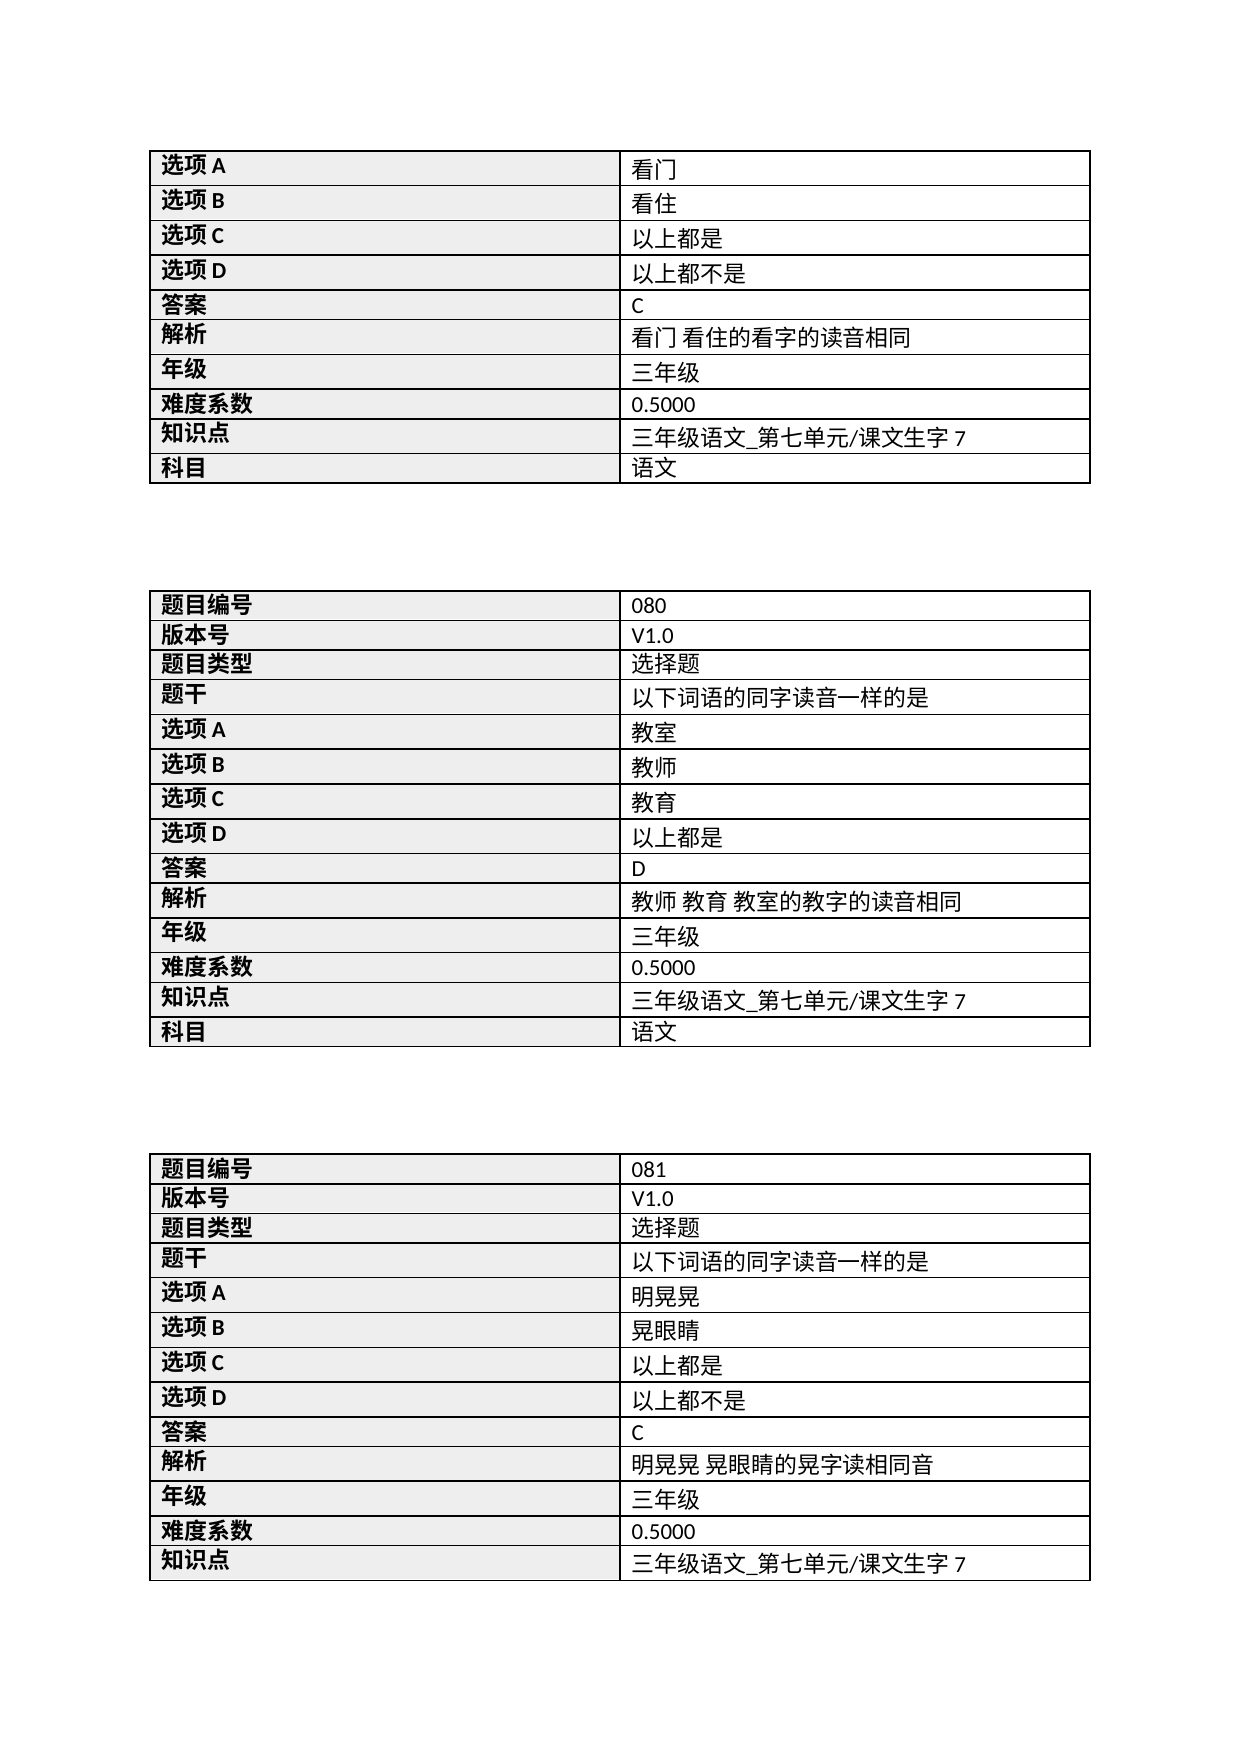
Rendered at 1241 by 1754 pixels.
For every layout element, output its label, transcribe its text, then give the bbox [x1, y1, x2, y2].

table_cell 科目 [151, 454, 619, 482]
table_cell 题干 [151, 1244, 619, 1277]
table_cell V1.0 [621, 1185, 1089, 1212]
table_cell 版本号 [151, 1185, 619, 1212]
table_cell 以上都不是 [621, 256, 1089, 289]
table_cell C [621, 291, 1089, 319]
table_cell 教室 [621, 715, 1089, 748]
table_cell 看门 看住的看字的读音相同 [621, 320, 1089, 353]
table_cell 选项A [151, 152, 619, 185]
table_cell 答案 [151, 1418, 619, 1446]
table_cell 选项B [151, 186, 619, 219]
table_header 080 [621, 592, 1089, 619]
table_cell 0.5000 [621, 953, 1089, 981]
table_cell 选项B [151, 1313, 619, 1346]
table_cell 选项C [151, 221, 619, 254]
table_cell V1.0 [621, 621, 1089, 649]
table_cell 难度系数 [151, 390, 619, 418]
table_cell 三年级语文_第七单元/课文生字7 [621, 1546, 1089, 1579]
table_cell 三年级语文_第七单元/课文生字7 [621, 420, 1089, 453]
table_cell 解析 [151, 884, 619, 917]
table_cell 以上都不是 [621, 1383, 1089, 1416]
table_cell 选择题 [621, 651, 1089, 679]
table_header 081 [621, 1155, 1089, 1183]
table_cell 题目类型 [151, 1214, 619, 1242]
table_cell 选项B [151, 750, 619, 783]
table_cell 语文 [621, 1018, 1089, 1046]
table_cell 明晃晃 [621, 1278, 1089, 1312]
table_cell 教师 [621, 750, 1089, 783]
table_cell 选项C [151, 785, 619, 818]
table_cell 题目类型 [151, 651, 619, 679]
table_cell 版本号 [151, 621, 619, 649]
table_cell 以下词语的同字读音一样的是 [621, 680, 1089, 713]
table_cell 看住 [621, 186, 1089, 219]
table_cell 难度系数 [151, 1517, 619, 1545]
table_header 题目编号 [151, 592, 619, 619]
table_cell 教育 [621, 785, 1089, 818]
table_cell 教师 教育 教室的教字的读音相同 [621, 884, 1089, 917]
table_cell 0.5000 [621, 390, 1089, 418]
table_cell 选项A [151, 1278, 619, 1312]
table_cell D [621, 854, 1089, 882]
table_cell 知识点 [151, 420, 619, 453]
table_cell 选择题 [621, 1214, 1089, 1242]
table_cell 以上都是 [621, 820, 1089, 853]
table_cell 答案 [151, 854, 619, 882]
table_cell 晃眼睛 [621, 1313, 1089, 1346]
table_cell C [621, 1418, 1089, 1446]
table_cell 三年级语文_第七单元/课文生字7 [621, 983, 1089, 1016]
table_cell 选项D [151, 820, 619, 853]
table_cell 知识点 [151, 983, 619, 1016]
table_cell 题干 [151, 680, 619, 713]
table_header 题目编号 [151, 1155, 619, 1183]
table_cell 以上都是 [621, 221, 1089, 254]
table_cell 解析 [151, 1447, 619, 1480]
table_cell 解析 [151, 320, 619, 353]
table_cell 语文 [621, 454, 1089, 482]
table_cell 知识点 [151, 1546, 619, 1579]
table_cell 选项D [151, 256, 619, 289]
table_cell 选项C [151, 1348, 619, 1381]
table_cell 科目 [151, 1018, 619, 1046]
table_cell 明晃晃 晃眼睛的晃字读相同音 [621, 1447, 1089, 1480]
table_cell 三年级 [621, 355, 1089, 388]
table_cell 以上都是 [621, 1348, 1089, 1381]
table_cell 年级 [151, 355, 619, 388]
table_cell 难度系数 [151, 953, 619, 981]
table_cell 三年级 [621, 919, 1089, 952]
table_cell 年级 [151, 919, 619, 952]
table_cell 0.5000 [621, 1517, 1089, 1545]
table_cell 三年级 [621, 1482, 1089, 1515]
table_cell 以下词语的同字读音一样的是 [621, 1244, 1089, 1277]
table_cell 选项D [151, 1383, 619, 1416]
table_cell 年级 [151, 1482, 619, 1515]
table_cell 选项A [151, 715, 619, 748]
table_cell 看门 [621, 152, 1089, 185]
table_cell 答案 [151, 291, 619, 319]
